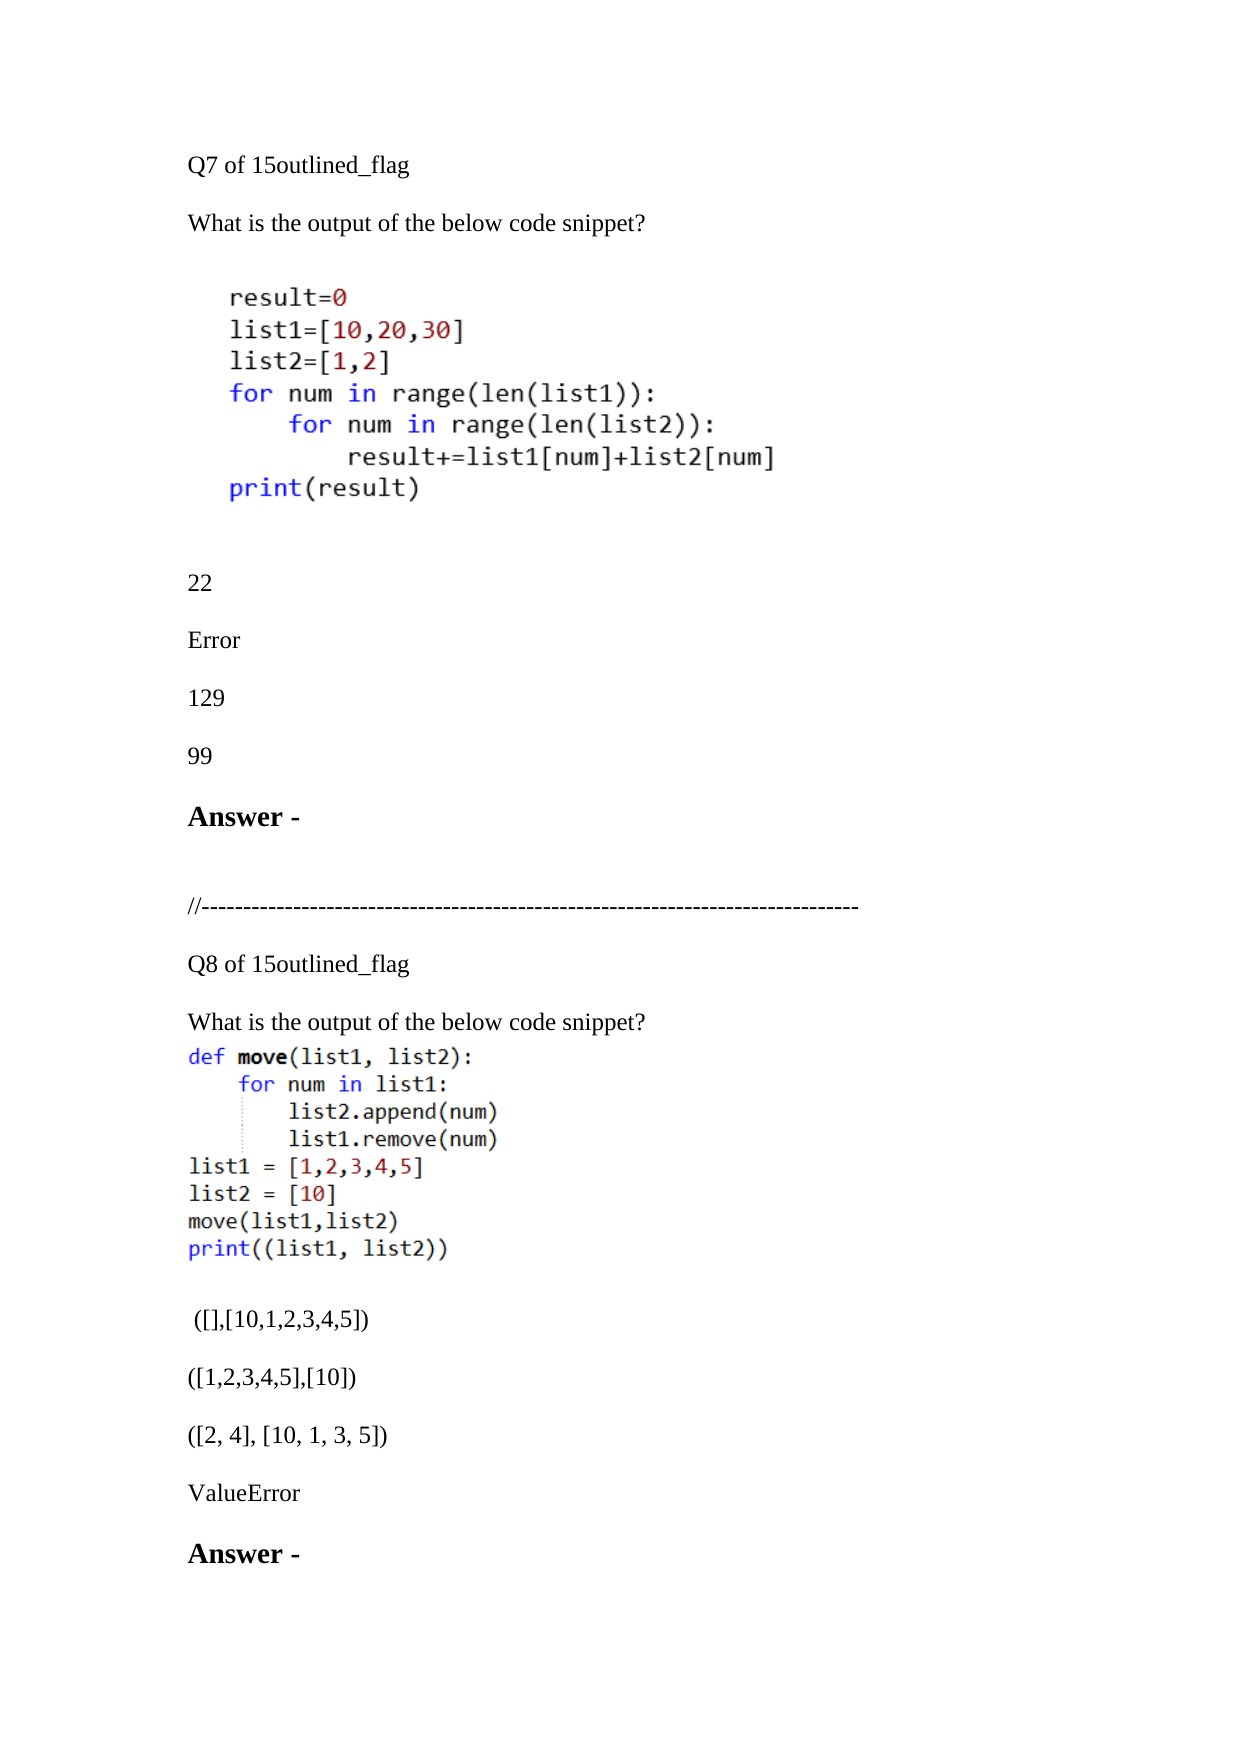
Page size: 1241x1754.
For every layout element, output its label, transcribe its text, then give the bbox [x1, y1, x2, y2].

text Answer - [187, 799, 1053, 833]
picture [187, 245, 875, 568]
text ([1,2,3,4,5],[10]) [187, 1362, 1053, 1391]
picture [187, 1043, 743, 1267]
text ([2, 4], [10, 1, 3, 5]) [187, 1420, 1053, 1449]
text //------------------------------------------------------------------------------- [187, 862, 1053, 919]
text 99 [187, 741, 1053, 770]
text Answer - [187, 1536, 1053, 1569]
text Q8 of 15outlined_flag [187, 949, 1053, 977]
text What is the output of the below code snippet? [187, 208, 1053, 237]
text Error [187, 626, 1053, 654]
text ([],[10,1,2,3,4,5]) [187, 1304, 1053, 1333]
text 129 [187, 683, 1053, 712]
text Q7 of 15outlined_flag [187, 150, 1053, 179]
text What is the output of the below code snippet? [187, 1007, 1053, 1035]
text 22 [187, 568, 1053, 596]
text ValueError [187, 1478, 1053, 1507]
